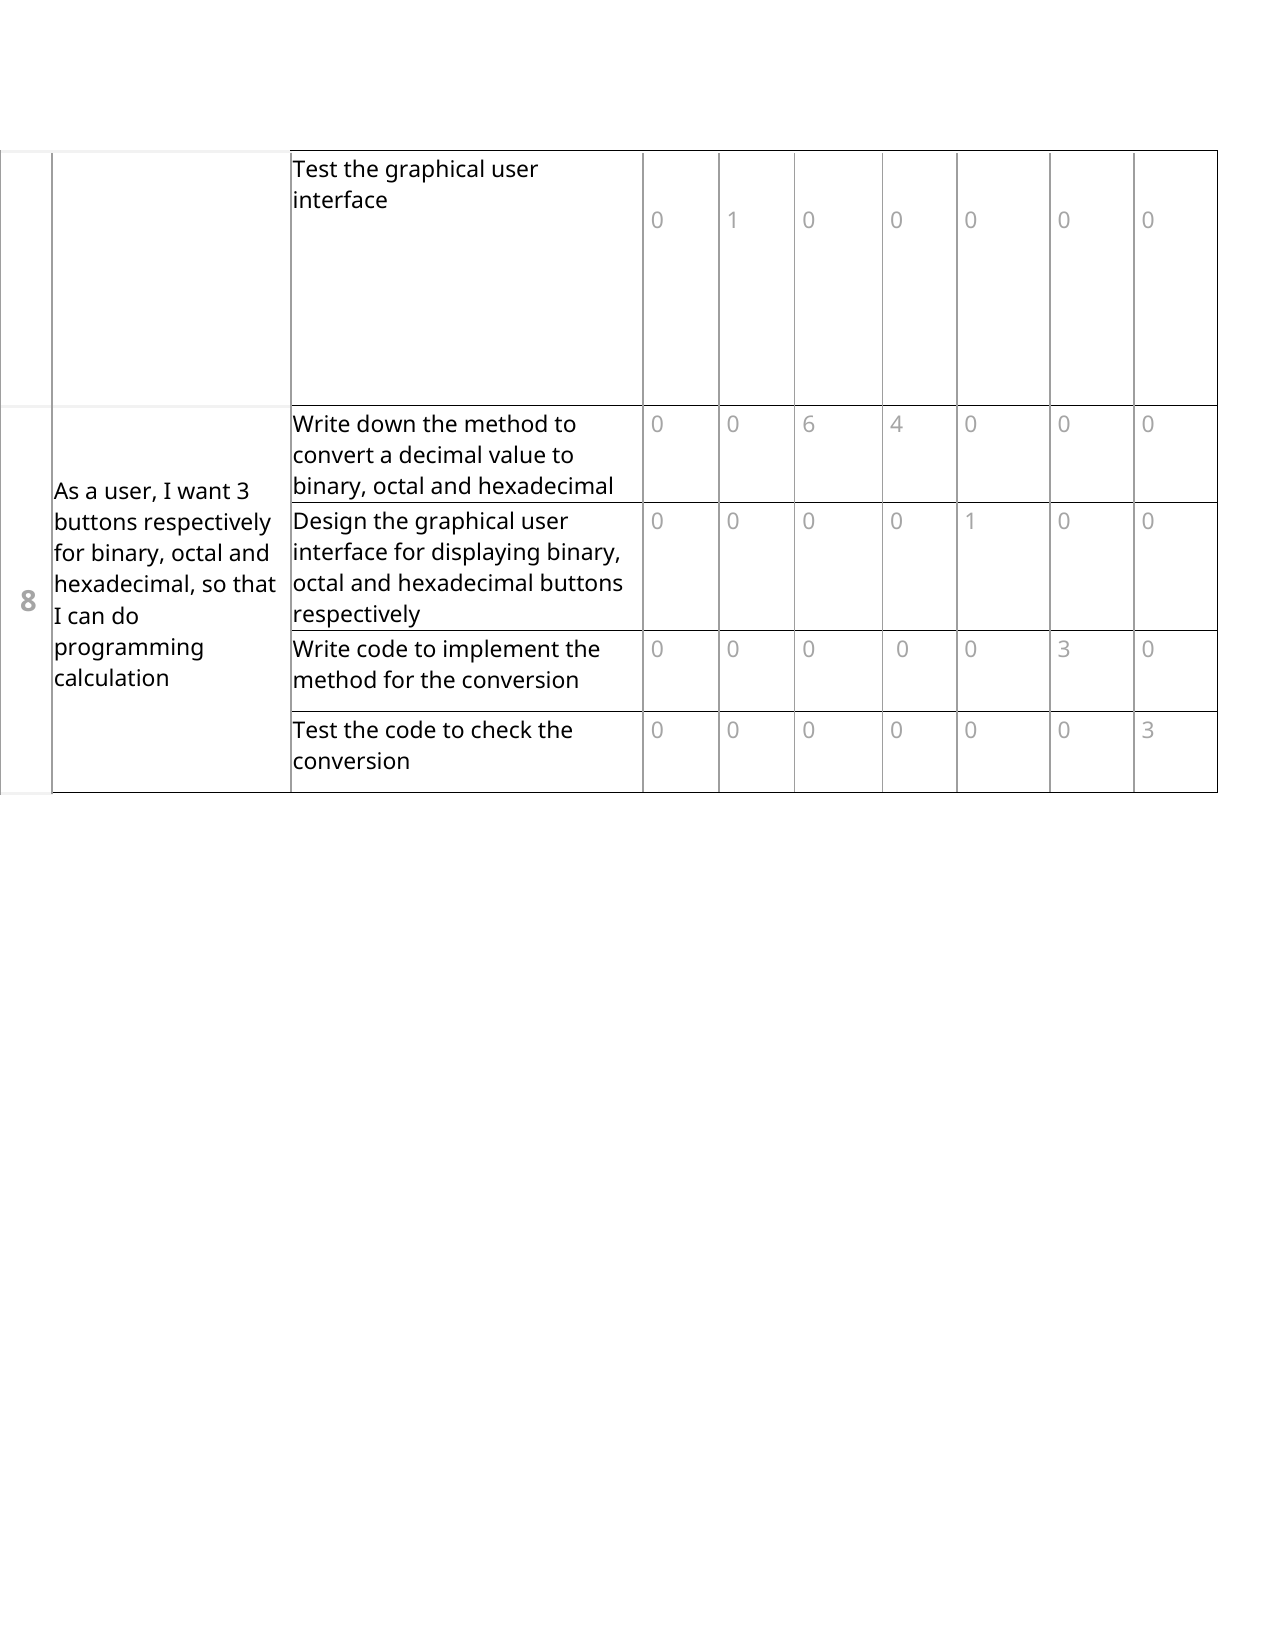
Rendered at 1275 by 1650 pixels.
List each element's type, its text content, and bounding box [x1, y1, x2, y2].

table_cell 0 [1051, 712, 1133, 792]
table_cell As a user, I want 3 buttons respectively for binary, octal and hexadecimal, so that I can do programming calculation [53, 408, 290, 792]
table_cell 1 [958, 503, 1049, 630]
table_cell 0 [1135, 406, 1217, 502]
table_cell 0 [883, 712, 956, 792]
table_cell 0 [720, 631, 794, 711]
table_cell 0 [720, 712, 794, 792]
table_cell 0 [644, 503, 718, 630]
table_cell 0 [1134, 151, 1217, 405]
table_cell Test the code to check the conversion [292, 712, 642, 792]
table_cell 0 [720, 503, 794, 630]
table_cell Write down the method to convert a decimal value to binary, octal and hexadecimal [292, 406, 642, 502]
table_cell 0 [883, 503, 956, 630]
table_cell 0 [1051, 503, 1133, 630]
table_cell 0 [720, 406, 794, 502]
table_cell 0 [644, 406, 718, 502]
table_cell 0 [958, 712, 1049, 792]
table_cell 1 [719, 151, 794, 405]
table_cell 0 [883, 151, 957, 405]
table_cell 0 [795, 151, 882, 405]
table_cell 0 [957, 151, 1050, 405]
table_cell 8 [1, 408, 51, 792]
table_cell 0 [958, 406, 1049, 502]
table_cell 0 [795, 712, 882, 792]
table_cell 0 [1050, 151, 1134, 405]
table_cell 0 [1051, 406, 1133, 502]
table_cell 0 [1135, 631, 1217, 711]
table_cell 3 [1051, 631, 1133, 711]
table_cell 0 [958, 631, 1049, 711]
table_cell 0 [644, 712, 718, 792]
table_cell 0 [1135, 503, 1217, 630]
table_cell 0 [883, 631, 956, 711]
table_cell Test the graphical user interface [292, 151, 643, 405]
table_cell 0 [795, 503, 882, 630]
table_cell 0 [643, 151, 719, 405]
table_cell 3 [1135, 712, 1217, 792]
table_cell Design the graphical user interface for displaying binary, octal and hexadecimal buttons respectively [292, 503, 642, 630]
table_cell 6 [795, 406, 882, 502]
table_cell 4 [883, 406, 956, 502]
table_cell Write code to implement the method for the conversion [292, 631, 642, 711]
table_cell 0 [795, 631, 882, 711]
table_cell 0 [644, 631, 718, 711]
